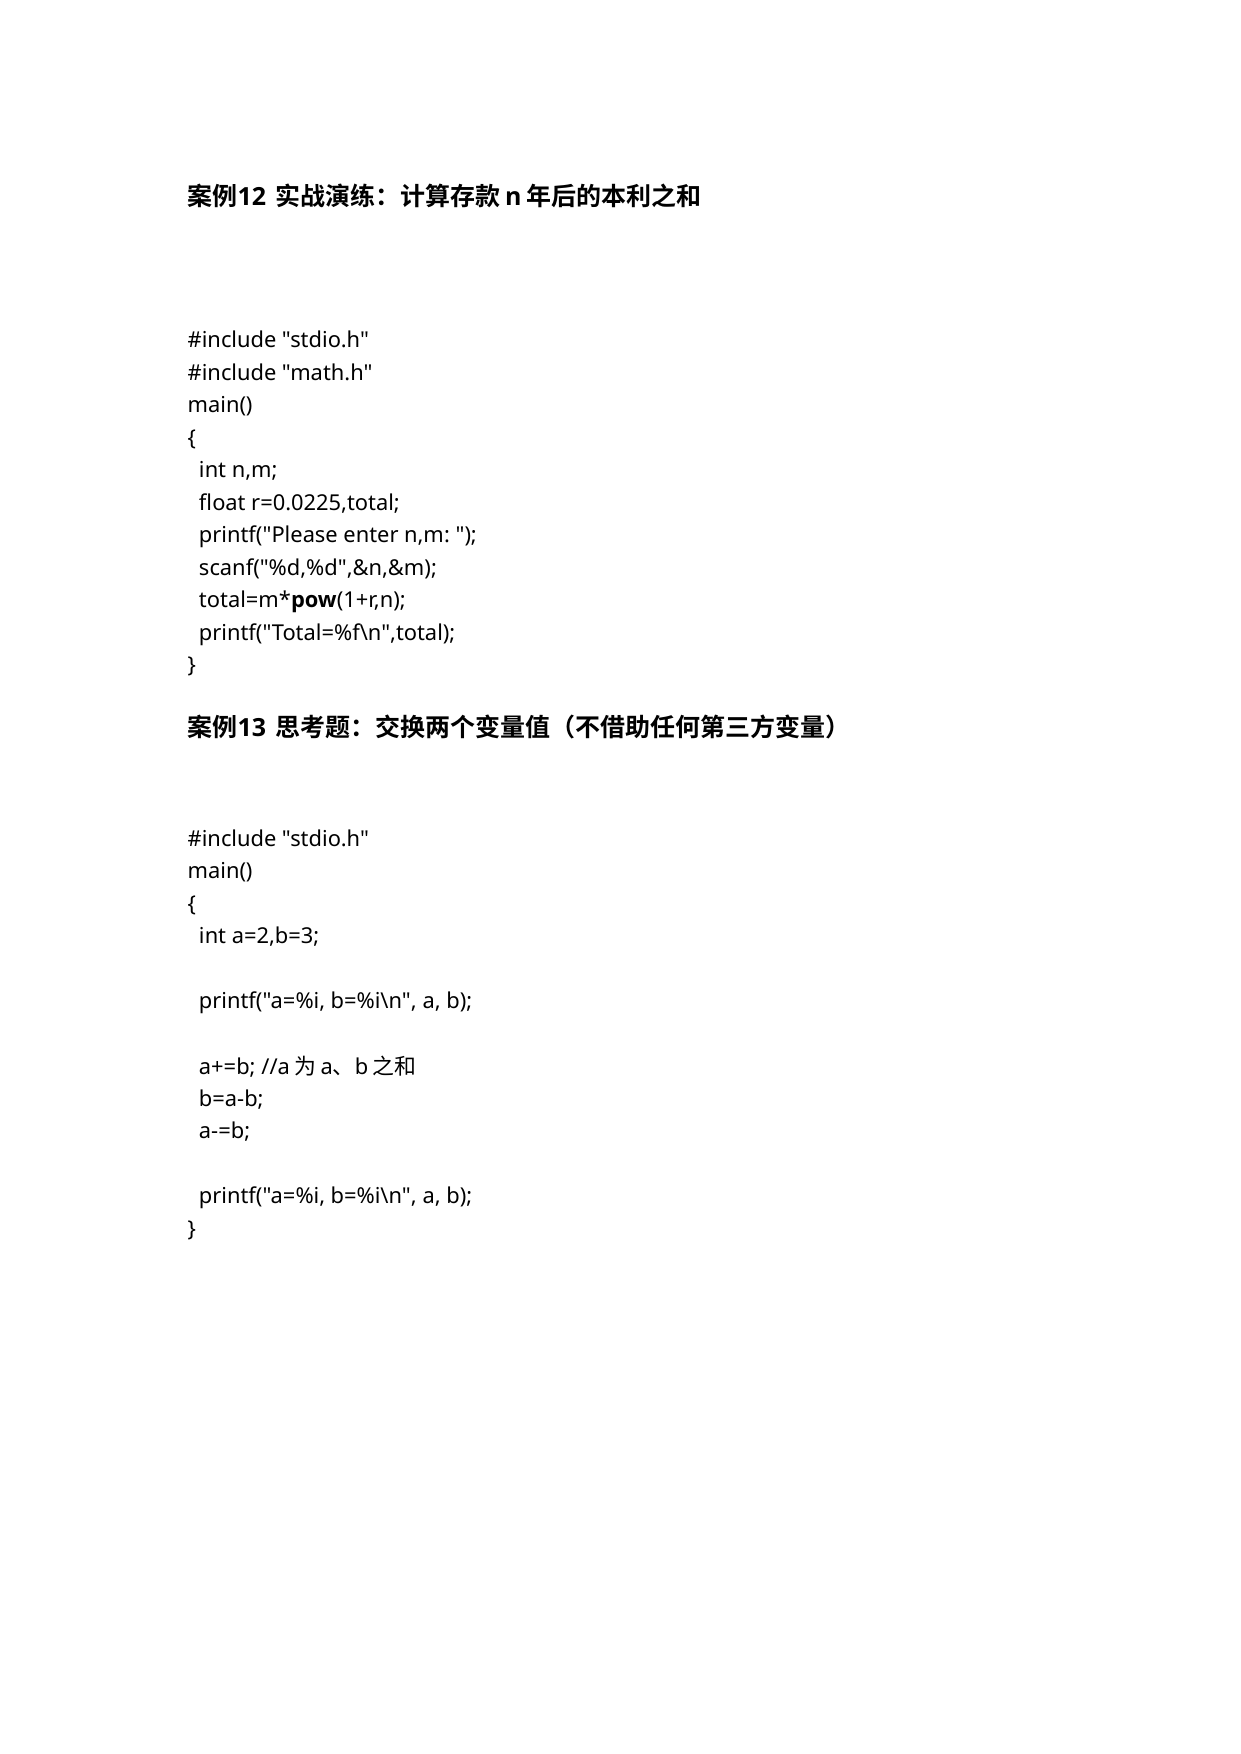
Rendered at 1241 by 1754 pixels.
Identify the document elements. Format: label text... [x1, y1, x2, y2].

text float r=0.0225,total; [187, 486, 1053, 518]
text } [187, 1212, 1053, 1244]
text main() [187, 854, 1053, 887]
text { [187, 887, 1053, 919]
text scanf("%d,%d",&n,&m); [187, 551, 1053, 583]
text int a=2,b=3; [187, 919, 1053, 952]
text a+=b; //a为a、b之和 [187, 1049, 1053, 1082]
text printf("a=%i, b=%i\n", a, b); [187, 984, 1053, 1017]
text int n,m; [187, 453, 1053, 486]
text #include "stdio.h" [187, 822, 1053, 854]
text a-=b; [187, 1114, 1053, 1147]
text main() [187, 388, 1053, 421]
text { [187, 421, 1053, 453]
text b=a-b; [187, 1082, 1053, 1114]
text printf("a=%i, b=%i\n", a, b); [187, 1179, 1053, 1212]
subtitle 思考题：交换两个变量值（不借助任何第三方变量） [187, 693, 1053, 758]
subtitle 实战演练：计算存款n年后的本利之和 [187, 162, 1053, 227]
text #include "stdio.h" [187, 323, 1053, 356]
text total=m*pow(1+r,n); [187, 583, 1053, 616]
text printf("Total=%f\n",total); [187, 616, 1053, 648]
text #include "math.h" [187, 356, 1053, 388]
text } [187, 648, 1053, 681]
text printf("Please enter n,m: "); [187, 518, 1053, 551]
